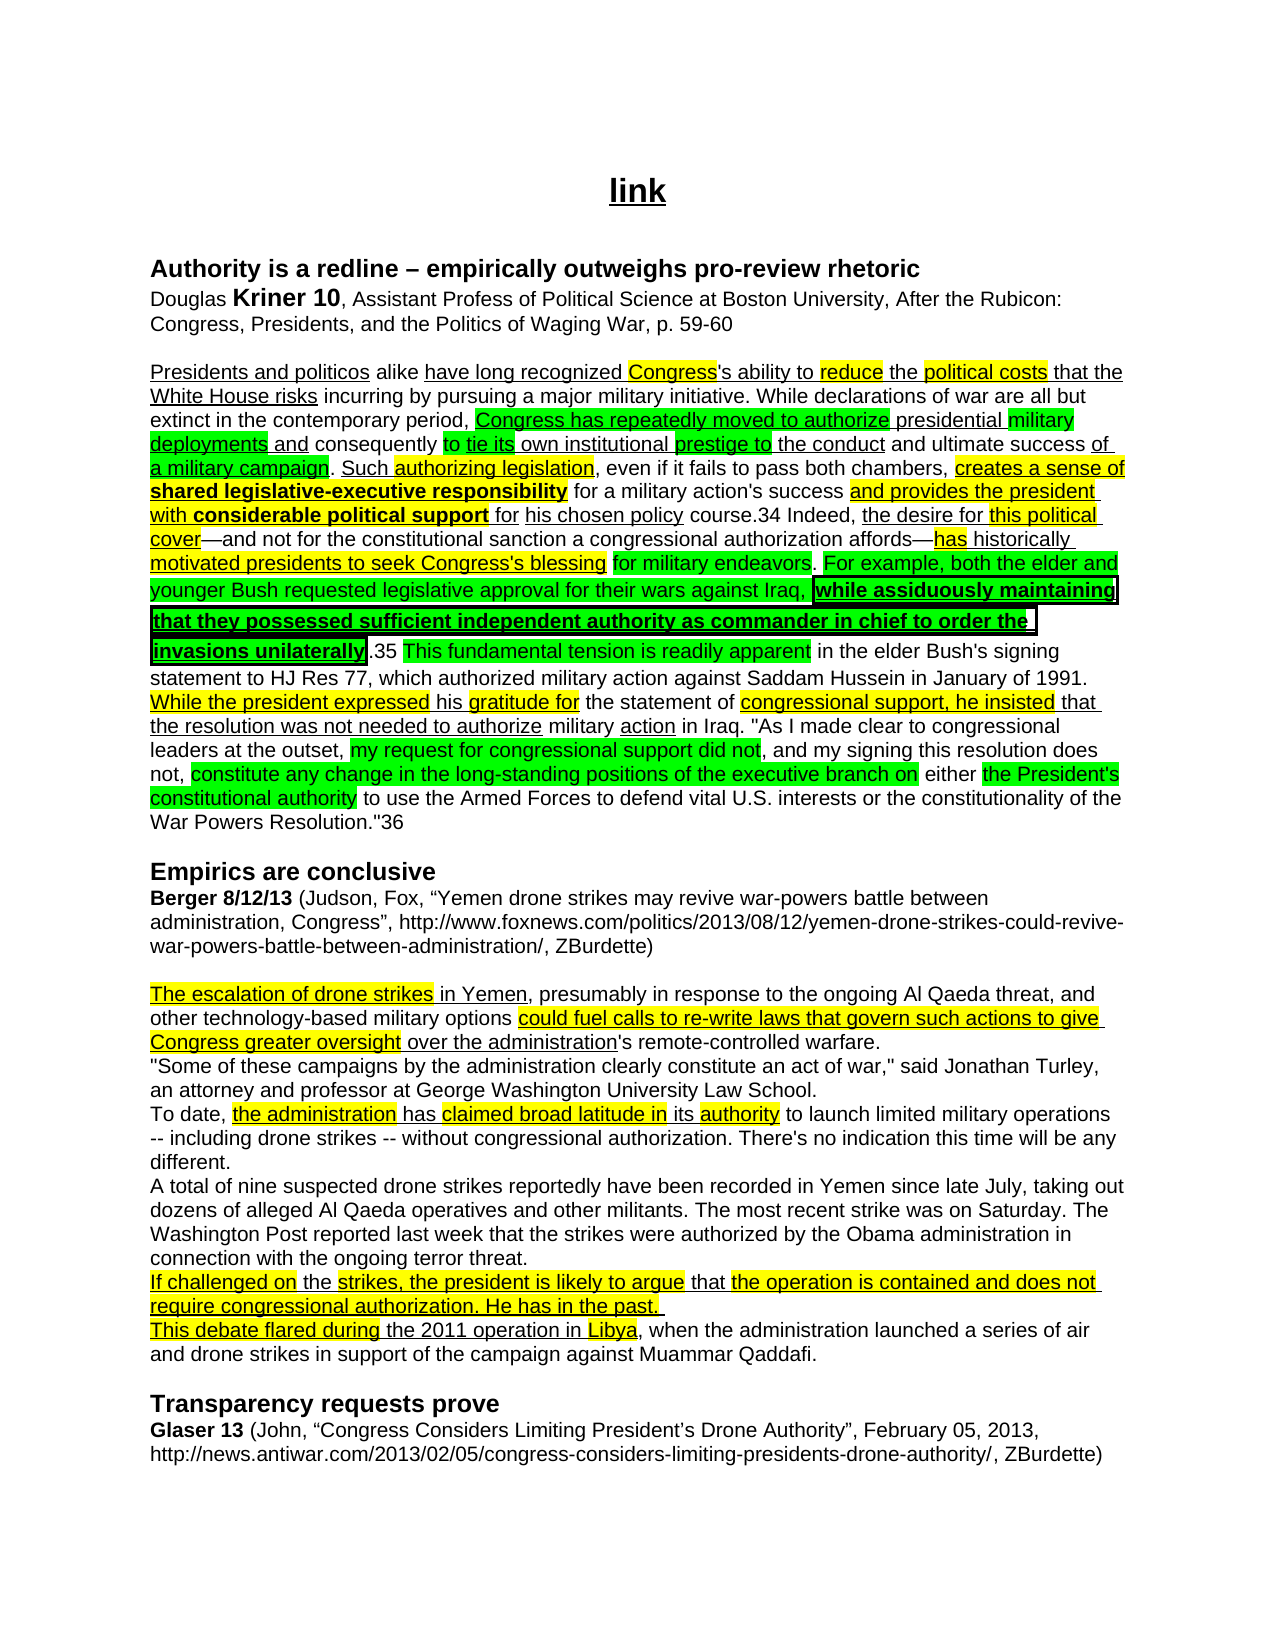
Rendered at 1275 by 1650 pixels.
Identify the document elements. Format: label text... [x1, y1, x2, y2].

text The escalation of drone strikes in Yemen, presumably in response to the ongoing Al Qaeda threat, and other technology-based military options could fuel calls to re-write laws that govern such actions to give Congress greater oversight over the administration's remote-controlled warfare. [150, 982, 1125, 1054]
text Presidents and politicos alike have long recognized Congress's ability to reduce the political costs that the White House risks incurring by pursuing a major military initiative. While declarations of war are all but extinct in the contemporary period, Congress has repeatedly moved to authorize presidential military deployments and consequently to tie its own institutional prestige to the conduct and ultimate success of a military campaign. Such authorizing legislation, even if it fails to pass both chambers, creates a sense of shared legislative-executive responsibility for a military action's success and provides the president with considerable political support for his chosen policy course.34 Indeed, the desire for this political cover—and not for the constitutional sanction a congressional authorization affords—has historically motivated presidents to seek Congress's blessing for military endeavors. For example, both the elder and younger Bush requested legislative approval for their wars against Iraq, while assiduously maintaining that they possessed sufficient independent authority as commander in chief to order the invasions unilaterally.35 This fundamental tension is readily apparent in the elder Bush's signing statement to HJ Res 77, which authorized military action against Saddam Hussein in January of 1991. While the president expressed his gratitude for the statement of congressional support, he insisted that the resolution was not needed to authorize military action in Iraq. "As I made clear to congressional leaders at the outset, my request for congressional support did not, and my signing this resolution does not, constitute any change in the long-standing positions of the executive branch on either the President's constitutional authority to use the Armed Forces to defend vital U.S. interests or the constitutionality of the War Powers Resolution."36 [150, 359, 1125, 833]
text A total of nine suspected drone strikes reportedly have been recorded in Yemen since late July, taking out dozens of alleged Al Qaeda operatives and other militants. The most recent strike was on Saturday. The Washington Post reported last week that the strikes were authorized by the Obama administration in connection with the ongoing terror threat. [150, 1174, 1125, 1269]
text To date, the administration has claimed broad latitude in its authority to launch limited military operations -- including drone strikes -- without congressional authorization. There's no indication this time will be any different. [150, 1102, 1125, 1174]
text Transparency requests prove [150, 1389, 1125, 1418]
text Authority is a redline – empirically outweighs pro-review rhetoric [150, 254, 1125, 283]
subtitle link [150, 171, 1125, 209]
text This debate flared during the 2011 operation in Libya, when the administration launched a series of air and drone strikes in support of the campaign against Muammar Qaddafi. [150, 1317, 1125, 1365]
text Glaser 13 (John, “Congress Considers Limiting President’s Drone Authority”, February 05, 2013, http://news.antiwar.com/2013/02/05/congress-considers-limiting-presidents-drone-authority/, ZBurdette) [150, 1418, 1125, 1466]
text "Some of these campaigns by the administration clearly constitute an act of war," said Jonathan Turley, an attorney and professor at George Washington University Law School. [150, 1054, 1125, 1102]
text If challenged on the strikes, the president is likely to argue that the operation is contained and does not require congressional authorization. He has in the past. [150, 1269, 1125, 1317]
text Douglas Kriner 10, Assistant Profess of Political Science at Boston University, After the Rubicon: Congress, Presidents, and the Politics of Waging War, p. 59-60 [150, 283, 1125, 336]
text Empirics are conclusive [150, 857, 1125, 886]
text Berger 8/12/13 (Judson, Fox, “Yemen drone strikes may revive war-powers battle between administration, Congress”, http://www.foxnews.com/politics/2013/08/12/yemen-drone-strikes-could-revive-war-powers-battle-between-administration/, ZBurdette) [150, 886, 1125, 958]
